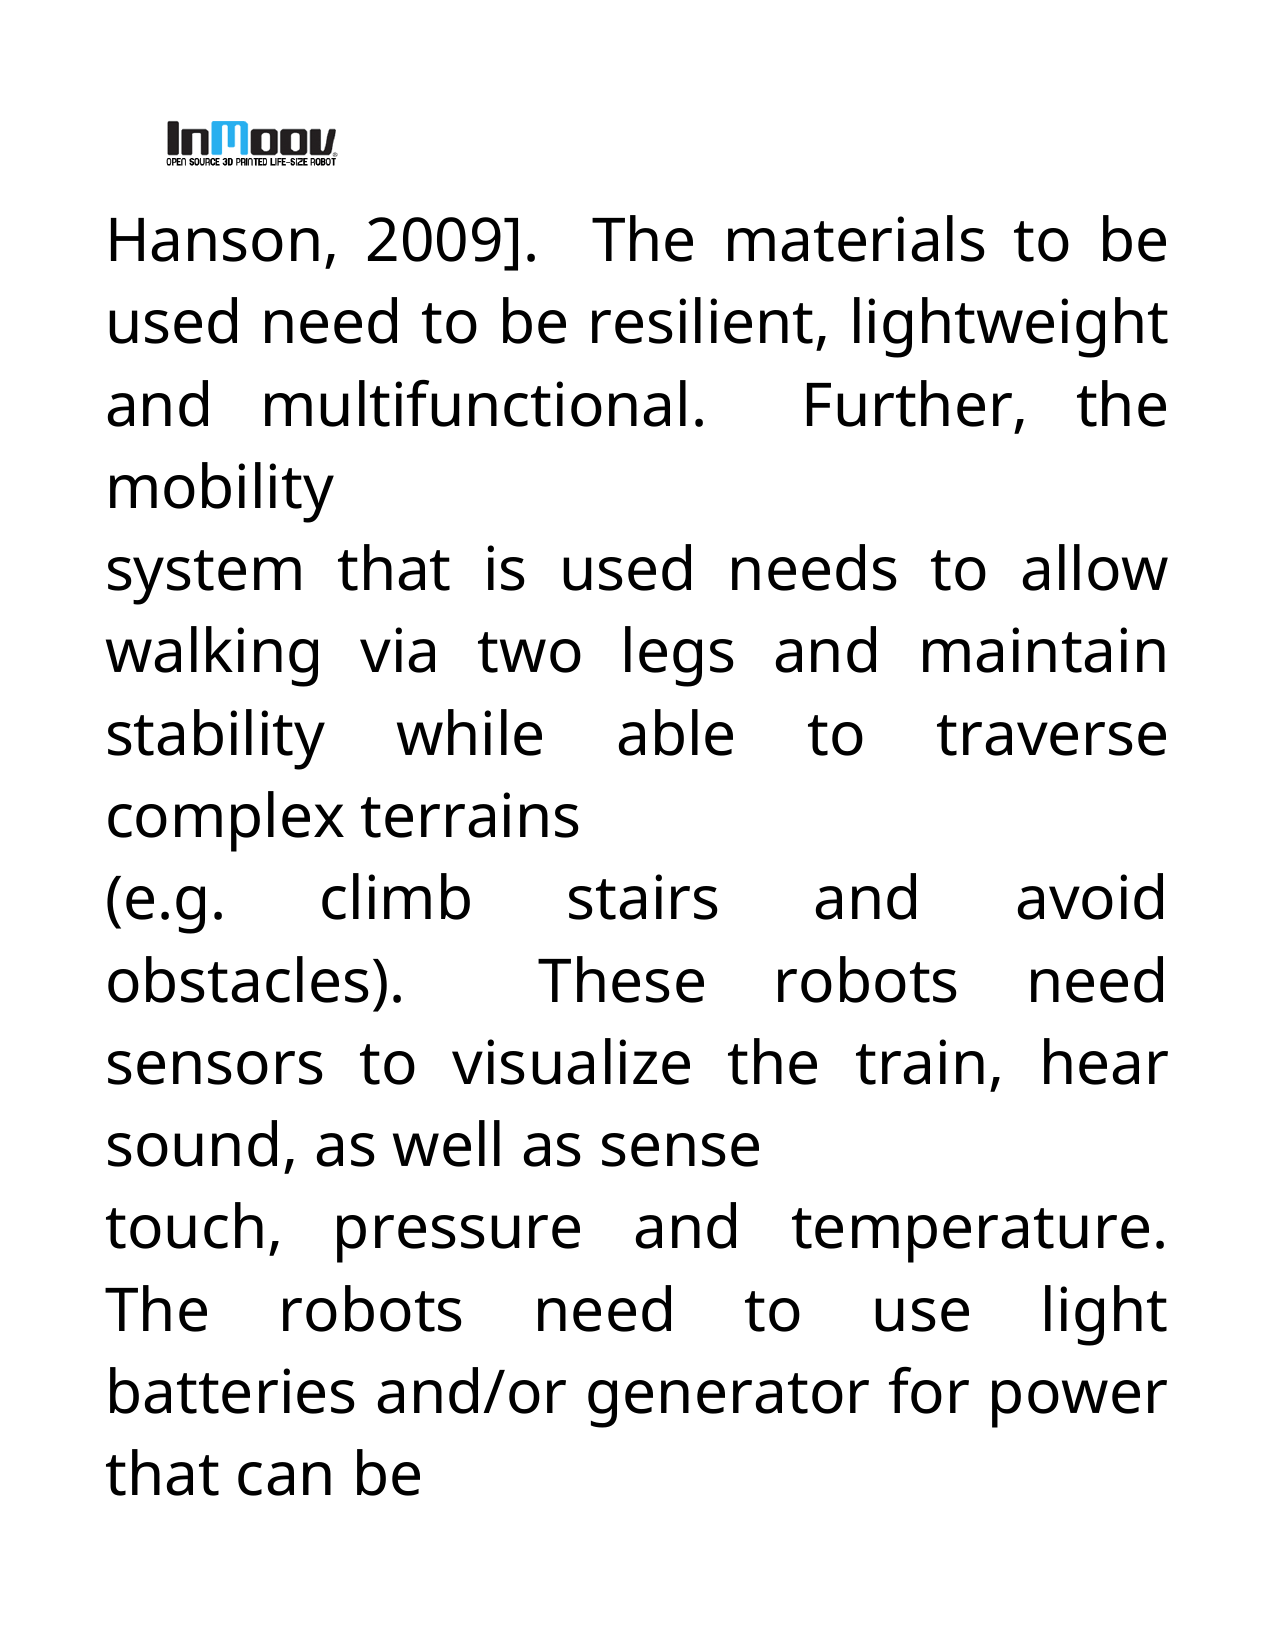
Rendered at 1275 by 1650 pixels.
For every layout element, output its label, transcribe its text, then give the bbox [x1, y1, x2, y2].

text (e.g. climb stairs and avoid obstacles). These robots need sensors to visualize the train, hear sound, as well as sense [105, 855, 1170, 1184]
picture [161, 105, 348, 176]
text Hanson, 2009]. The materials to be used need to be resilient, lightweight and multifunctional. Further, the mobility [105, 197, 1170, 526]
text system that is used needs to allow walking via two legs and maintain stability while able to traverse complex terrains [105, 526, 1170, 855]
text touch, pressure and temperature. The robots need to use light batteries and/or generator for power that can be [105, 1184, 1170, 1513]
